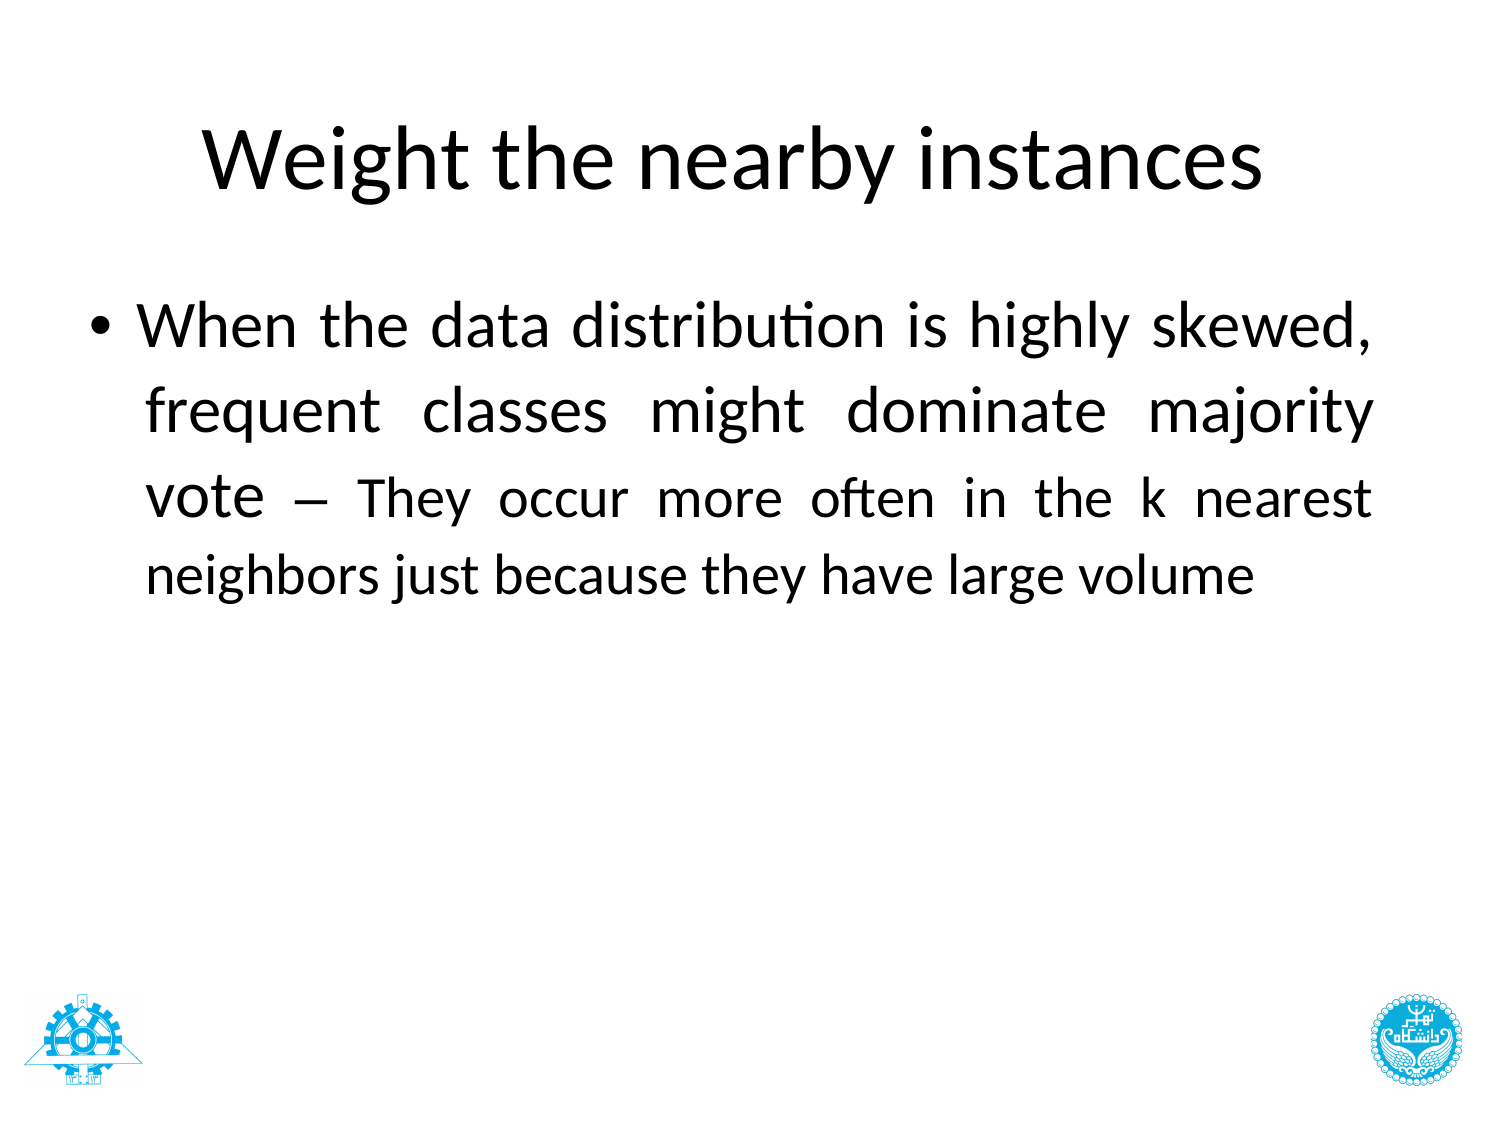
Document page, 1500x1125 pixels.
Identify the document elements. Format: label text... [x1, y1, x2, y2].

picture [1370, 994, 1463, 1086]
text • When the data distribution is highly skewed, frequent classes might dominate majority vote – They occur more often in the k nearest neighbors just because they have large volume [88, 282, 1375, 609]
picture [23, 994, 143, 1086]
subtitle Weight the nearby instances [110, 101, 1356, 213]
